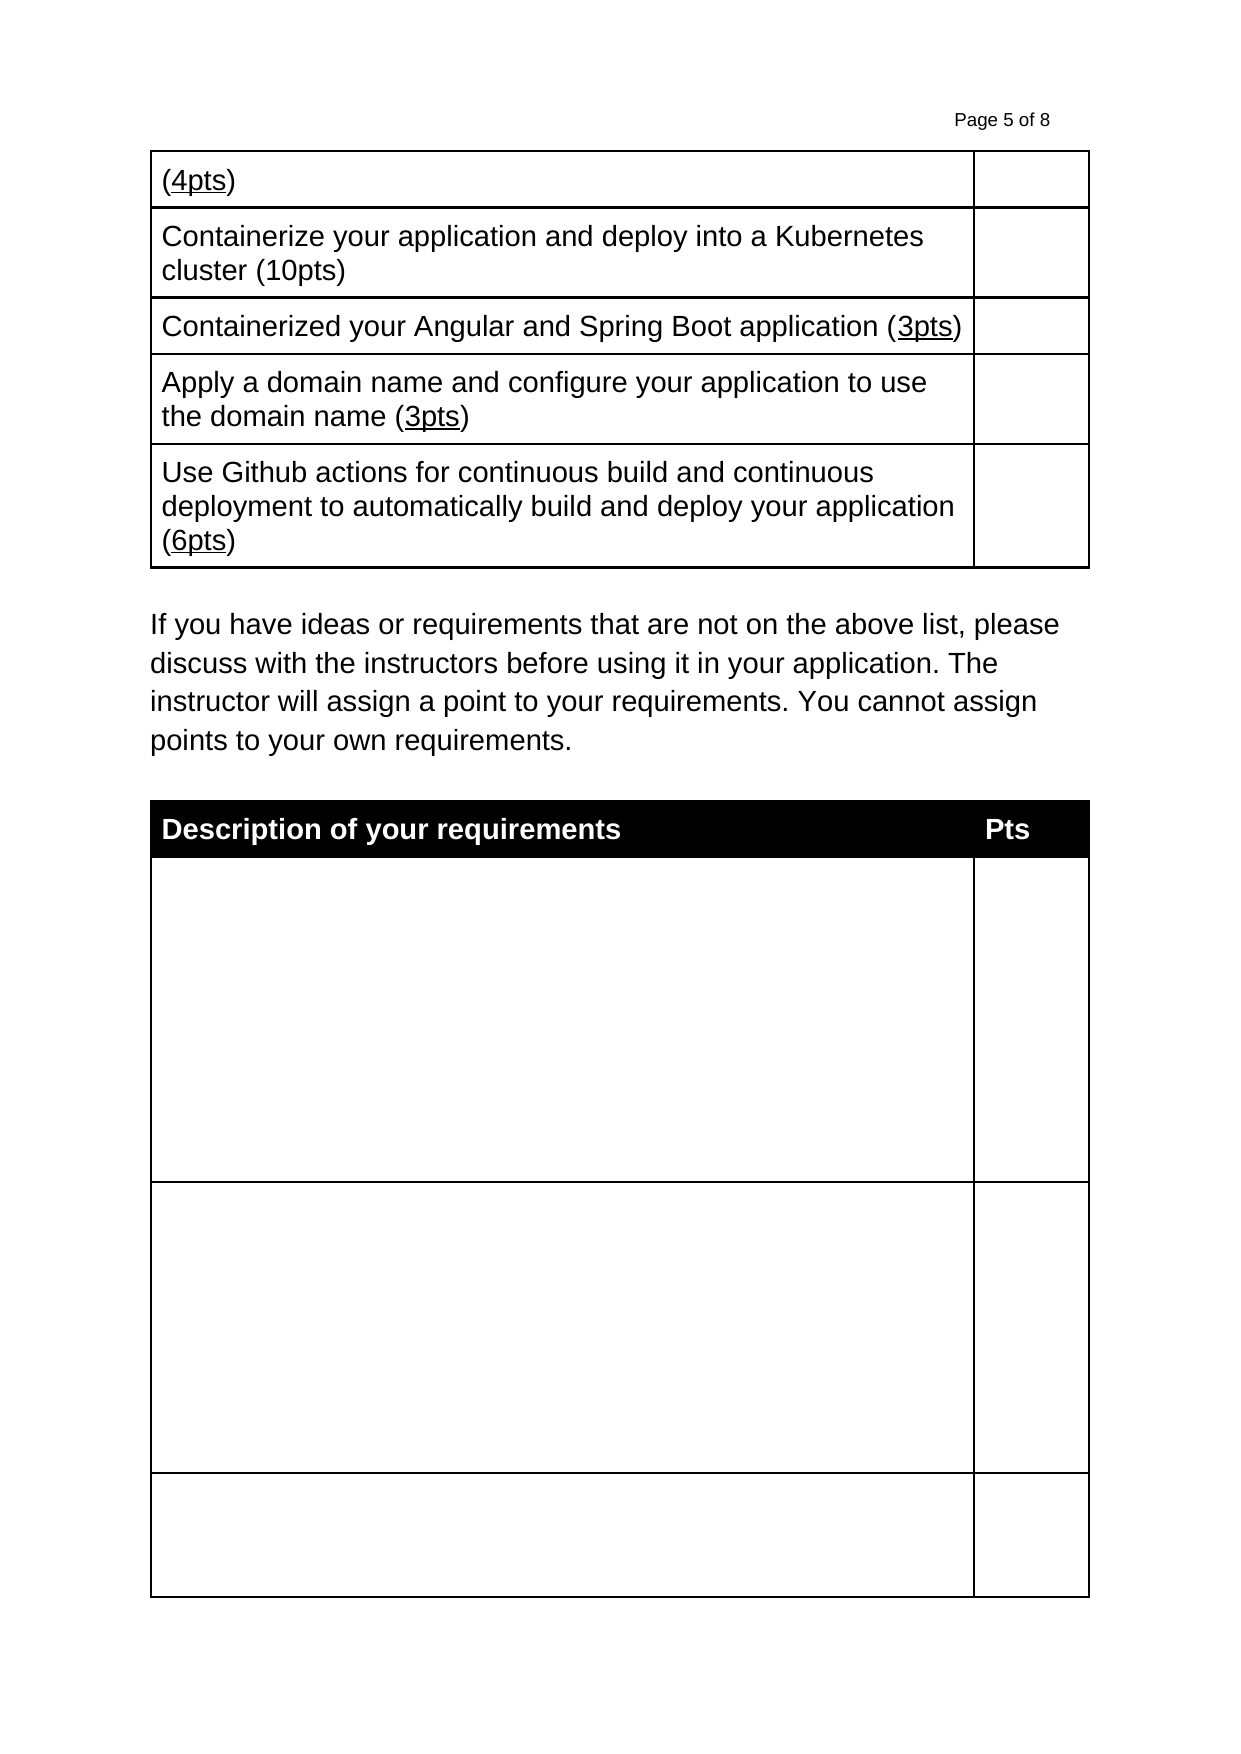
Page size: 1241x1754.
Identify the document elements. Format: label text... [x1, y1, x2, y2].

table_cell [152, 858, 973, 1181]
table_cell [975, 355, 1088, 443]
table_cell [152, 1183, 973, 1472]
table_cell [975, 858, 1088, 1181]
table_cell [152, 1474, 973, 1596]
table_cell Containerized your Angular and Spring Boot application (3pts) [152, 299, 973, 353]
table_cell [975, 1183, 1088, 1472]
table_cell [975, 445, 1088, 566]
table_cell Containerize your application and deploy into a Kubernetes cluster (10pts) [152, 209, 973, 296]
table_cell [152, 152, 973, 206]
table_cell Use Github actions for continuous build and continuous deployment to automatically build and deploy your application (6pts) [152, 445, 973, 566]
table_cell [975, 152, 1088, 206]
text If you have ideas or requirements that are not on the above list, please discuss with the instructors before using it in your application. The instructor will assign a point to your requirements. You cannot assign points to your own requirements. [150, 607, 1090, 756]
table_cell [975, 1474, 1088, 1596]
table_header Description of your requirements [152, 802, 973, 856]
table_cell [975, 209, 1088, 296]
table_cell [975, 299, 1088, 353]
table_cell Apply a domain name and configure your application to use the domain name (3pts) [152, 355, 973, 443]
table_header Pts [975, 802, 1088, 856]
